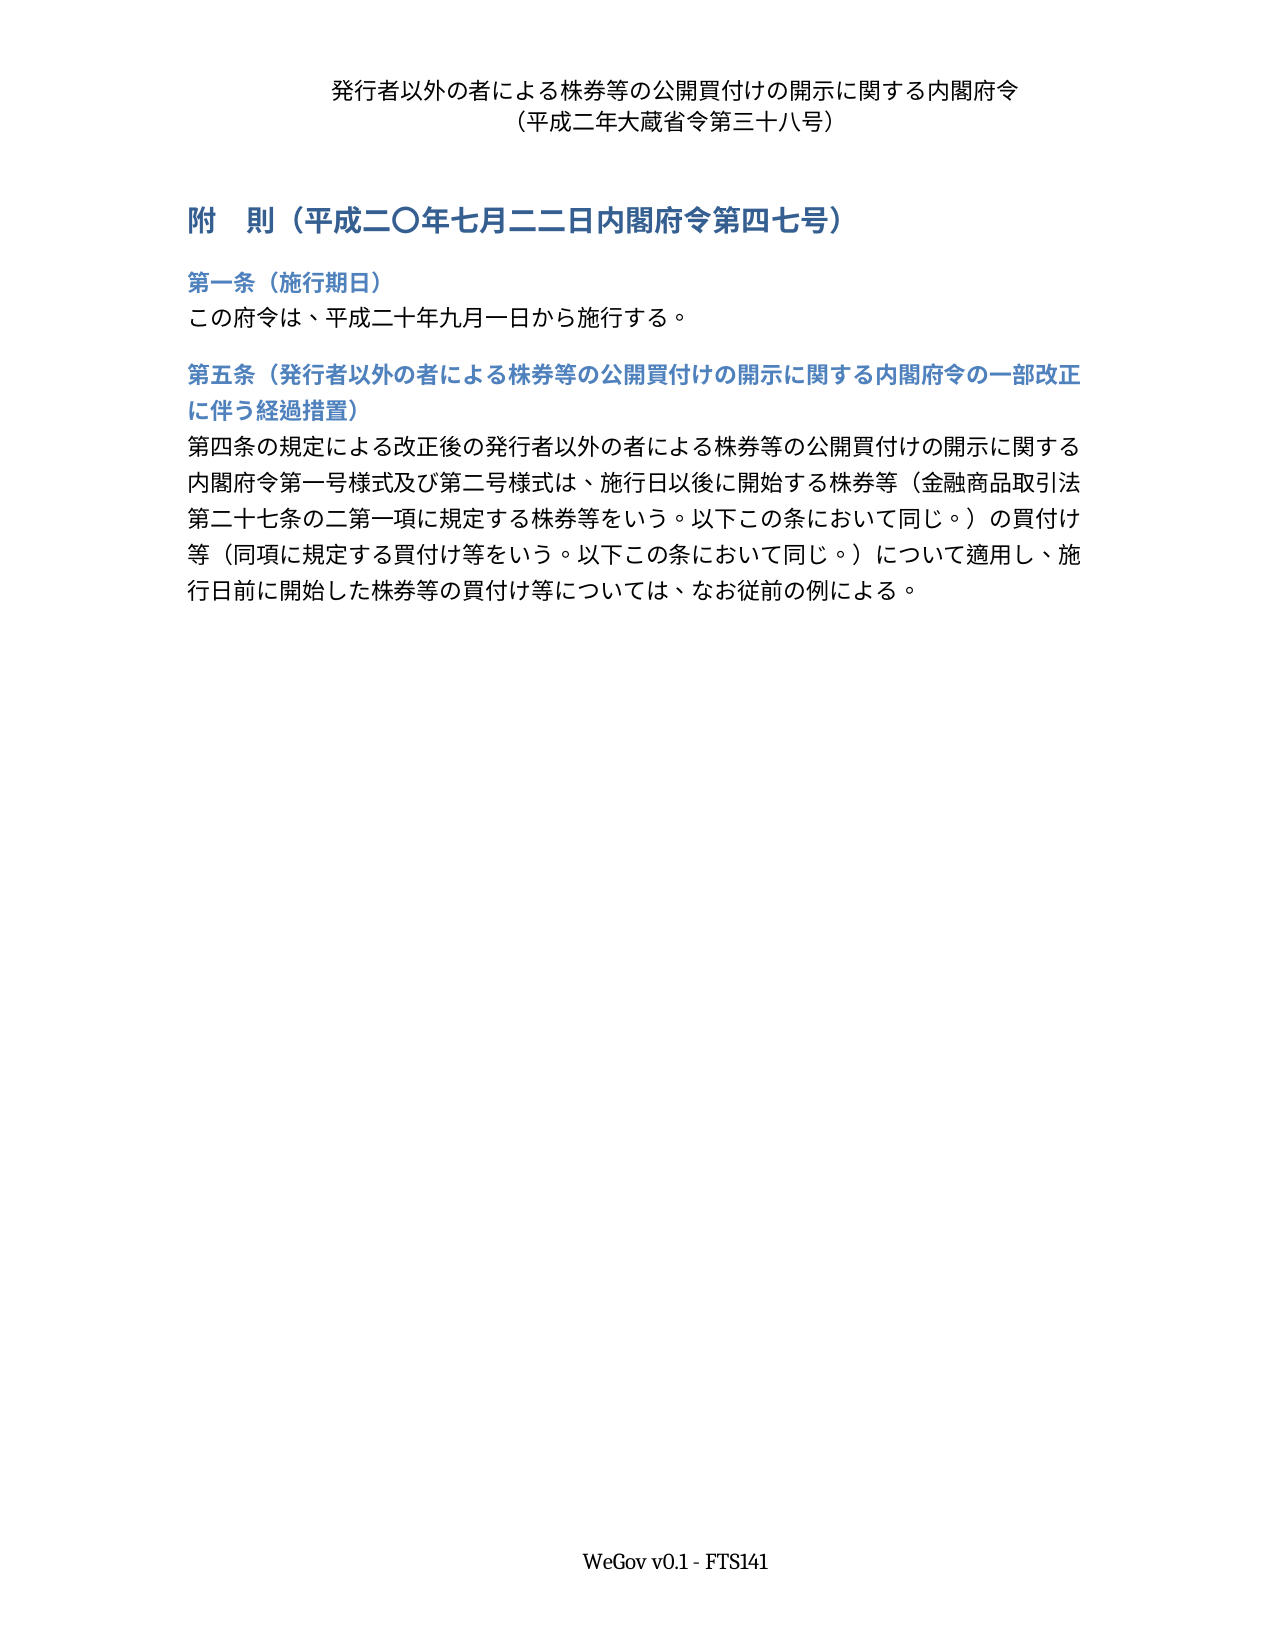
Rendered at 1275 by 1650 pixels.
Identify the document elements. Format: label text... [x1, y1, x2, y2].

text この府令は、平成二十年九月一日から施行する。 [187, 302, 1087, 334]
subtitle 第一条（施行期日） [187, 266, 1087, 298]
subtitle 附 則（平成二〇年七月二二日内閣府令第四七号） [187, 200, 1087, 240]
text 第四条の規定による改正後の発行者以外の者による株券等の公開買付けの開示に関する内閣府令第一号様式及び第二号様式は、施行日以後に開始する株券等（金融商品取引法第二十七条の二第一項に規定する株券等をいう。以下この条において同じ。）の買付け等（同項に規定する買付け等をいう。以下この条において同じ。）について適用し、施行日前に開始した株券等の買付け等については、なお従前の例による。 [187, 431, 1087, 606]
subtitle 第五条（発行者以外の者による株券等の公開買付けの開示に関する内閣府令の一部改正に伴う経過措置） [187, 359, 1087, 426]
